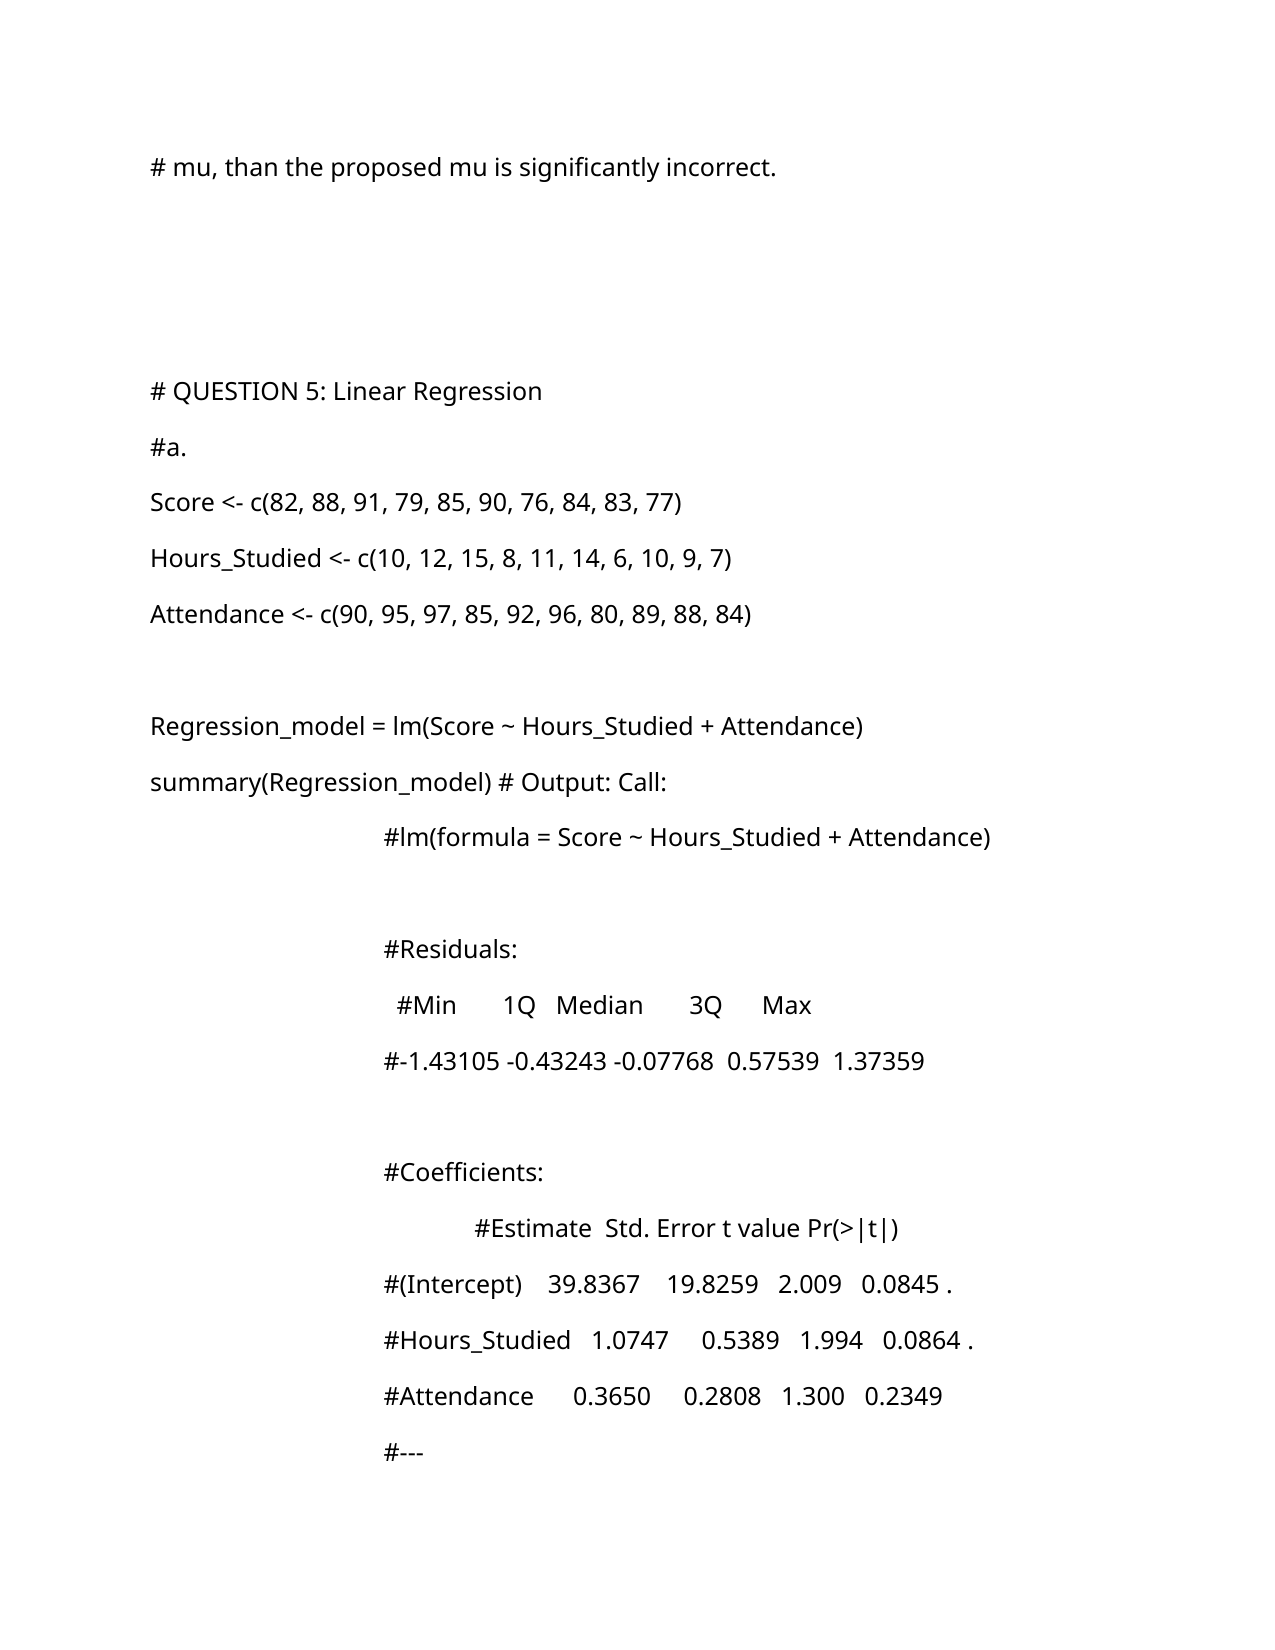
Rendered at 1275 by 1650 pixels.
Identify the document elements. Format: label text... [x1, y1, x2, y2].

text #Hours_Studied 1.0747 0.5389 1.994 0.0864 . [150, 1322, 1125, 1357]
text #Estimate Std. Error t value Pr(>|t|) [150, 1211, 1125, 1245]
text #Residuals: [150, 932, 1125, 966]
text #(Intercept) 39.8367 19.8259 2.009 0.0845 . [150, 1267, 1125, 1301]
text summary(Regression_model) # Output: Call: [150, 764, 1125, 798]
text #Attendance 0.3650 0.2808 1.300 0.2349 [150, 1378, 1125, 1412]
text #Coefficients: [150, 1155, 1125, 1189]
text # mu, than the proposed mu is significantly incorrect. [150, 150, 1125, 184]
text Attendance <- c(90, 95, 97, 85, 92, 96, 80, 89, 88, 84) [150, 597, 1125, 631]
text Hours_Studied <- c(10, 12, 15, 8, 11, 14, 6, 10, 9, 7) [150, 541, 1125, 575]
text #--- [150, 1434, 1125, 1468]
text Score <- c(82, 88, 91, 79, 85, 90, 76, 84, 83, 77) [150, 485, 1125, 519]
text #a. [150, 429, 1125, 463]
text # QUESTION 5: Linear Regression [150, 373, 1125, 407]
text Regression_model = lm(Score ~ Hours_Studied + Attendance) [150, 708, 1125, 742]
text #Min 1Q Median 3Q Max [150, 987, 1125, 1022]
text #-1.43105 -0.43243 -0.07768 0.57539 1.37359 [150, 1043, 1125, 1077]
text #lm(formula = Score ~ Hours_Studied + Attendance) [150, 820, 1125, 854]
